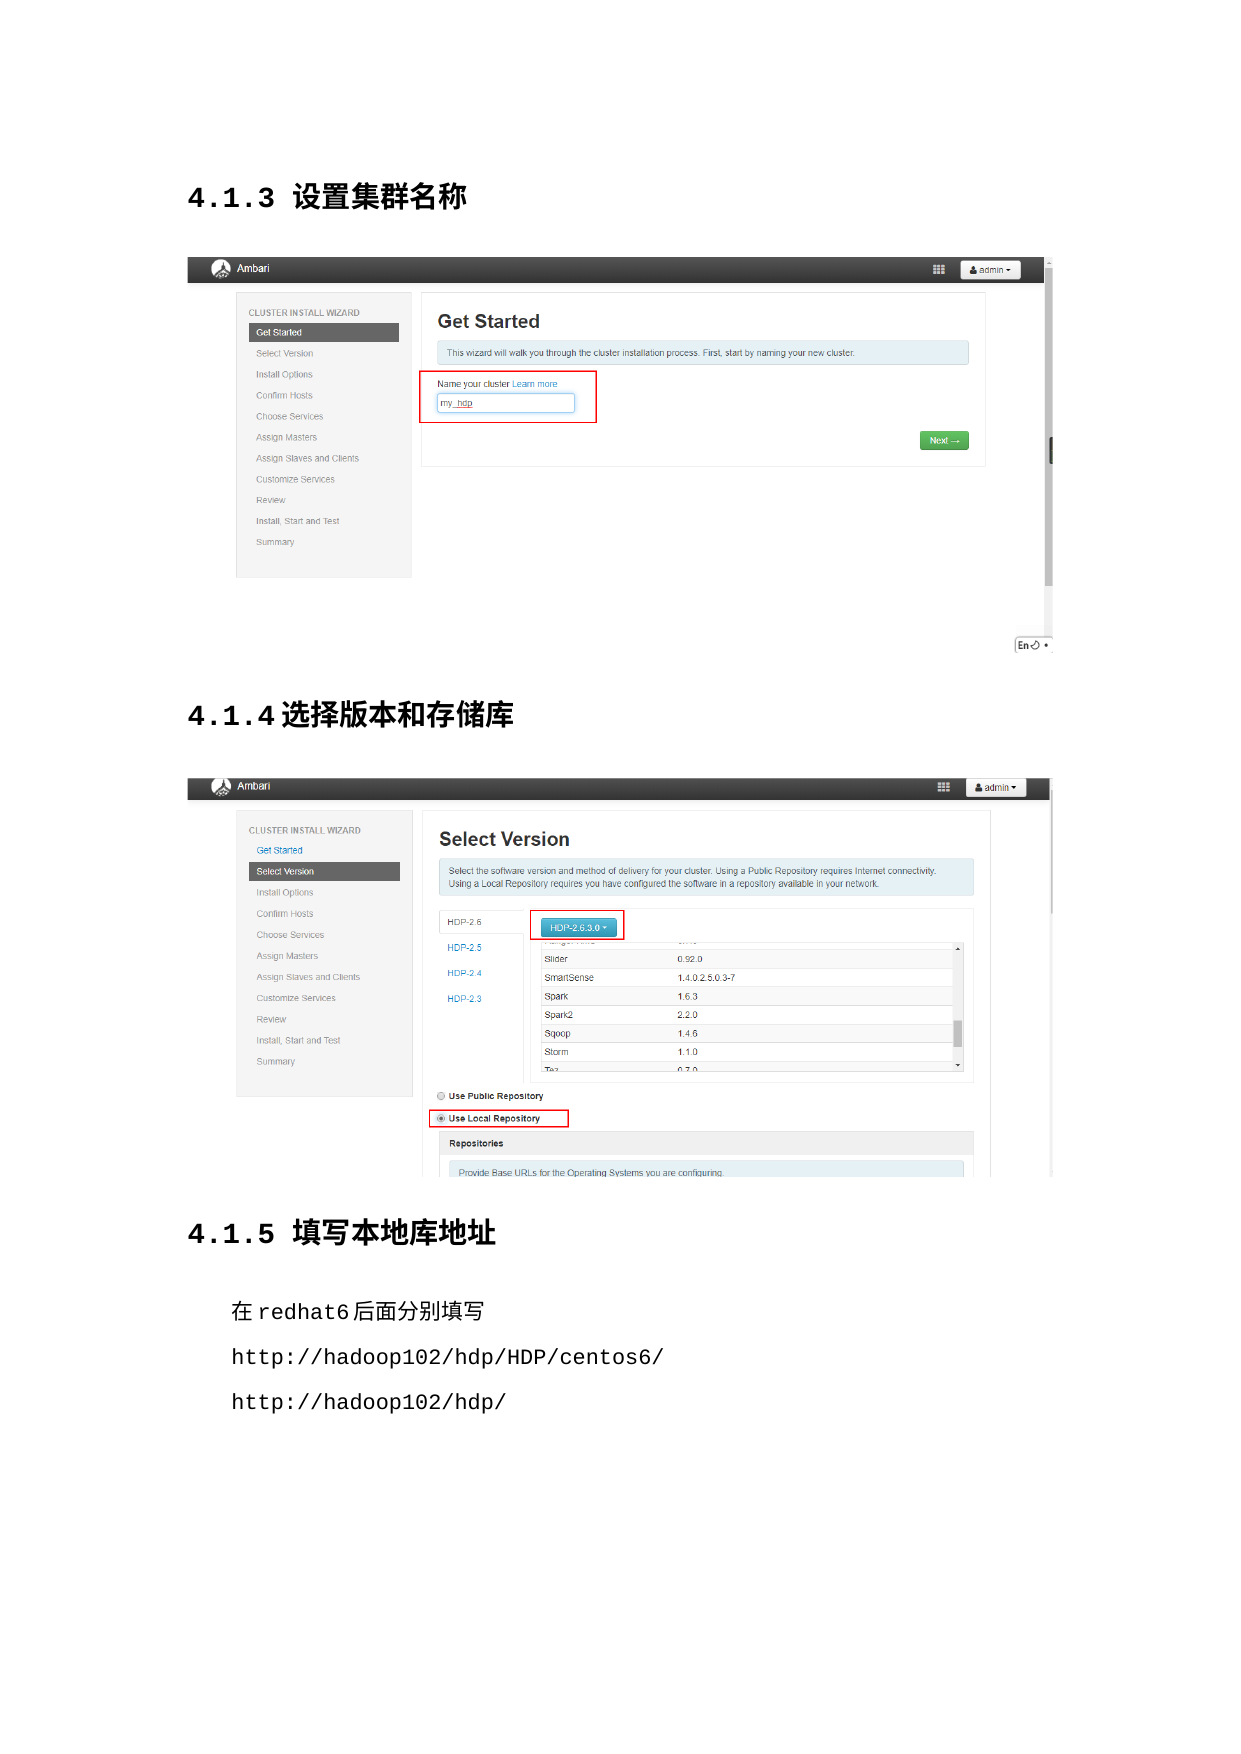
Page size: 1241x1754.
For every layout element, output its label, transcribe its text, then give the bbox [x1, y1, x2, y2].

text 4.1.4选择版本和存储库 [187, 680, 1053, 745]
text 在redhat6后面分别填写 [187, 1294, 1053, 1326]
picture [187, 775, 1053, 1177]
text http://hadoop102/hdp/HDP/centos6/ [187, 1342, 1053, 1375]
text 4.1.3 设置集群名称 [187, 162, 1053, 227]
text http://hadoop102/hdp/ [187, 1387, 1053, 1420]
picture [187, 257, 1053, 653]
text 4.1.5 填写本地库地址 [187, 1198, 1053, 1263]
